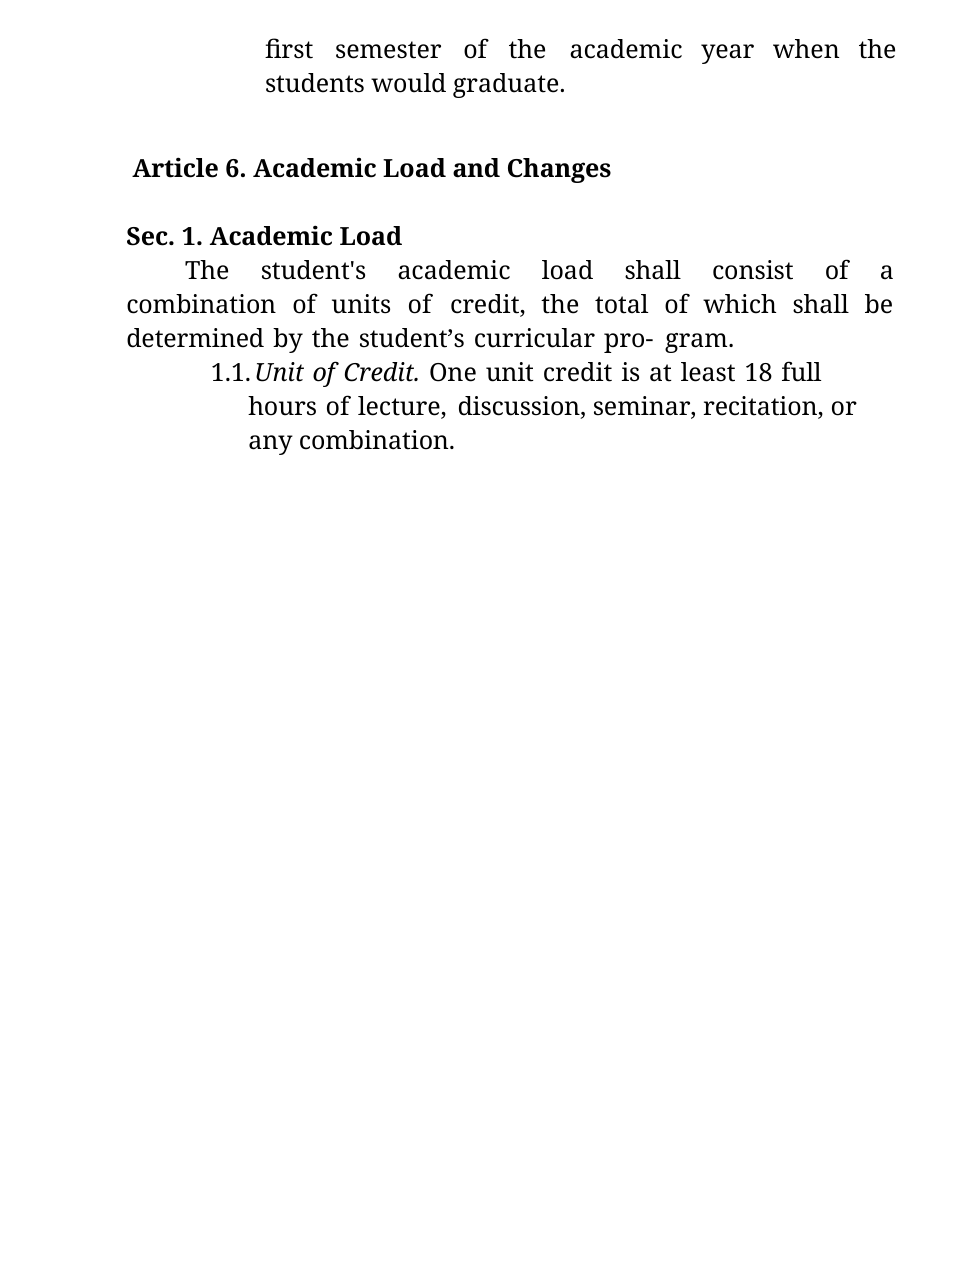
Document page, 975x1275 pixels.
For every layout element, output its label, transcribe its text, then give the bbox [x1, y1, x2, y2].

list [228, 31, 897, 99]
list Unit of Credit. One unit credit is at least 18 full hours of lecture, discussion, seminar, recitation, or any combination. [211, 355, 892, 457]
text Sec. 1. Academic Load [126, 218, 910, 252]
subtitle Article 6. Academic Load and Changes [126, 150, 910, 184]
text The student's academic load shall consist of a combination of units of credit, the total of which shall be determined by the student’s curricular pro- gram. [126, 252, 894, 355]
